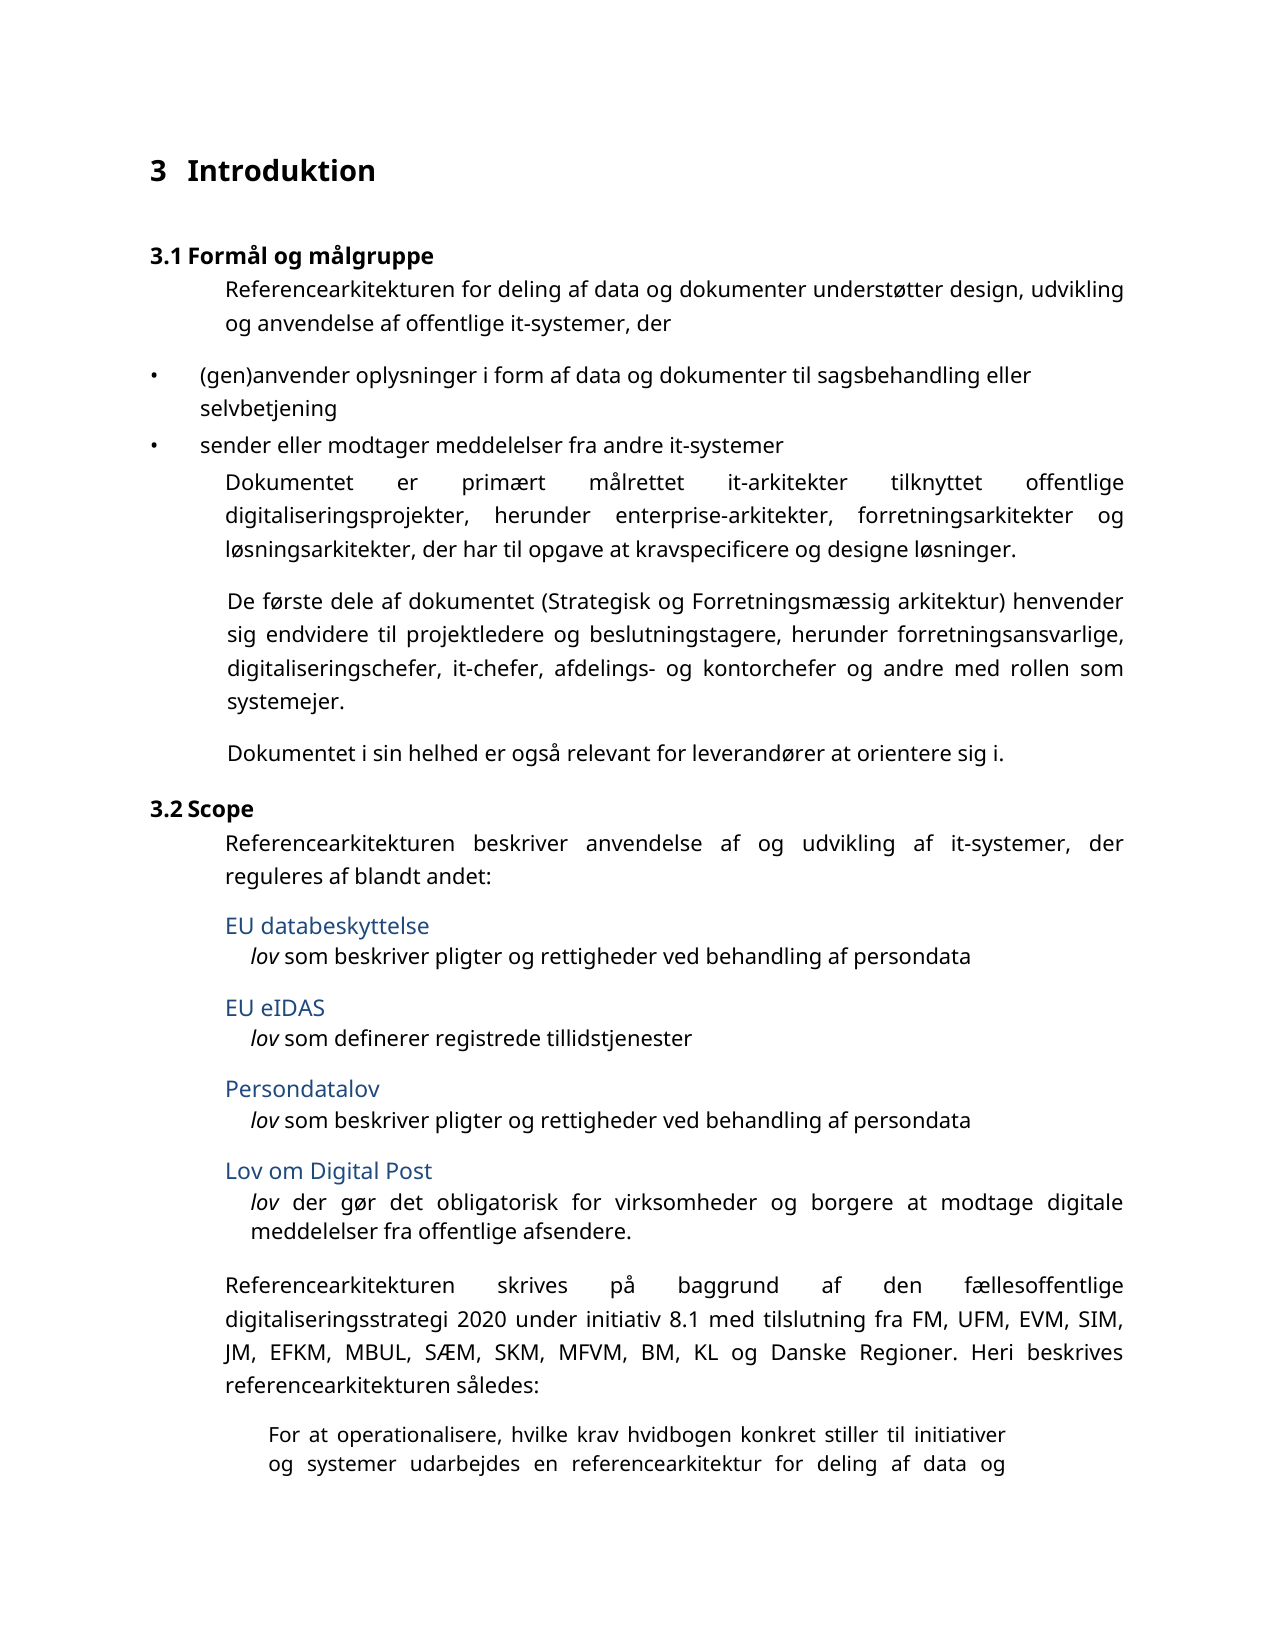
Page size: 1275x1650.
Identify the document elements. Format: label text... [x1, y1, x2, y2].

text Referencearkitekturen beskriver anvendelse af og udvikling af it-systemer, der reguleres af blandt andet: [225, 824, 1125, 891]
text Lov om Digital Post [225, 1155, 1125, 1187]
text lov som definerer registrede tillidstjenester [250, 1023, 1125, 1053]
text lov som beskriver pligter og rettigheder ved behandling af persondata [250, 941, 1125, 971]
list sender eller modtager meddelelser fra andre it-systemer [150, 427, 1125, 460]
text Dokumentet i sin helhed er også relevant for leverandører at orientere sig i. [227, 735, 1125, 768]
text De første dele af dokumentet (Strategisk og Forretningsmæssig arkitektur) henvender sig endvidere til projektledere og beslutningstagere, herunder forretningsansvarlige, digitaliseringschefer, it-chefer, afdelings- og kontorchefer og andre med rollen som systemejer. [227, 583, 1125, 716]
text lov som beskriver pligter og rettigheder ved behandling af persondata [250, 1105, 1125, 1134]
list (gen)anvender oplysninger i form af data og dokumenter til sagsbehandling eller selvbetjening [150, 356, 1125, 423]
text EU eIDAS [225, 992, 1125, 1023]
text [268, 1419, 1007, 1477]
text Persondatalov [225, 1073, 1125, 1105]
text Referencearkitekturen for deling af data og dokumenter understøtter design, udvikling og anvendelse af offentlige it-systemer, der [225, 271, 1125, 338]
subtitle Introduktion [150, 150, 1125, 190]
text Referencearkitekturen skrives på baggrund af den fællesoffentlige digitaliseringsstrategi 2020 under initiativ 8.1 med tilslutning fra FM, UFM, EVM, SIM, JM, EFKM, MBUL, SÆM, SKM, MFVM, BM, KL og Danske Regioner. Heri beskrives referencearkitekturen således: [225, 1267, 1125, 1400]
subtitle Scope [150, 793, 1125, 824]
subtitle Formål og målgruppe [150, 240, 1125, 271]
text EU databeskyttelse [225, 910, 1125, 941]
text Dokumentet er primært målrettet it-arkitekter tilknyttet offentlige digitaliseringsprojekter, herunder enterprise-arkitekter, forretningsarkitekter og løsningsarkitekter, der har til opgave at kravspecificere og designe løsninger. [225, 464, 1125, 564]
text lov der gør det obligatorisk for virksomheder og borgere at modtage digitale meddelelser fra offentlige afsendere. [250, 1187, 1125, 1246]
